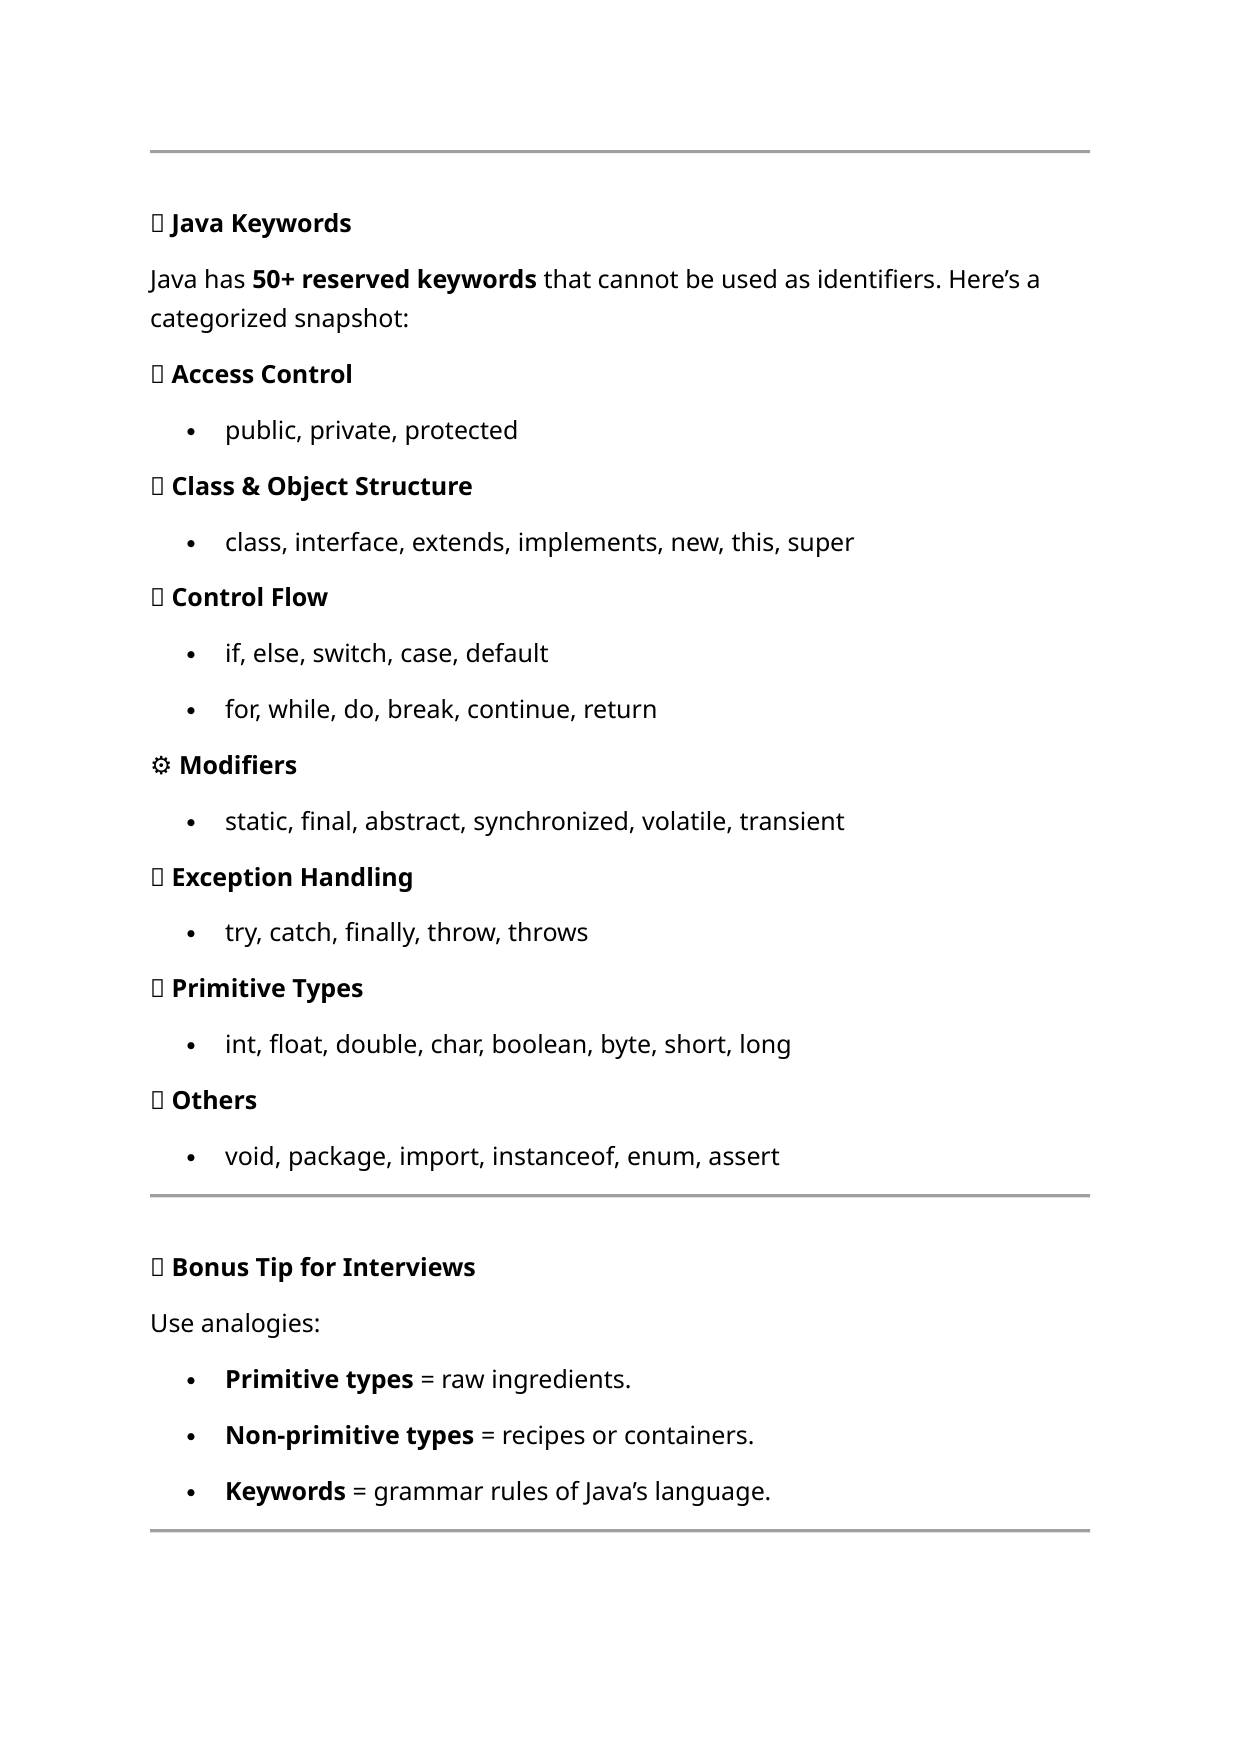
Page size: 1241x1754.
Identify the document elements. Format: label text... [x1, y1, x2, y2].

list static, final, abstract, synchronized, volatile, transient [187, 803, 1090, 837]
text 🚀 Access Control [150, 357, 1090, 391]
list void, package, import, instanceof, enum, assert [187, 1138, 1090, 1172]
list try, catch, finally, throw, throws [187, 915, 1090, 949]
text 🧱 Class & Object Structure [150, 468, 1090, 502]
list public, private, protected [187, 412, 1090, 447]
text Use analogies: [150, 1306, 1090, 1340]
list for, while, do, break, continue, return [187, 692, 1090, 726]
text 🔁 Control Flow [150, 580, 1090, 614]
text 🧠 Exception Handling [150, 859, 1090, 893]
list Non-primitive types = recipes or containers. [187, 1417, 1090, 1452]
list Keywords = grammar rules of Java’s language. [187, 1473, 1090, 1507]
list if, else, switch, case, default [187, 636, 1090, 670]
text 🧪 Primitive Types [150, 971, 1090, 1005]
list class, interface, extends, implements, new, this, super [187, 524, 1090, 558]
text Java has 50+ reserved keywords that cannot be used as identifiers. Here’s a categorized snapshot: [150, 262, 1090, 335]
text 🧬 Others [150, 1082, 1090, 1117]
list int, float, double, char, boolean, byte, short, long [187, 1027, 1090, 1061]
list Primitive types = raw ingredients. [187, 1362, 1090, 1396]
text ⚙️ Modifiers [150, 747, 1090, 782]
text 🔑 Java Keywords [150, 206, 1090, 240]
text 🧩 Bonus Tip for Interviews [150, 1250, 1090, 1284]
